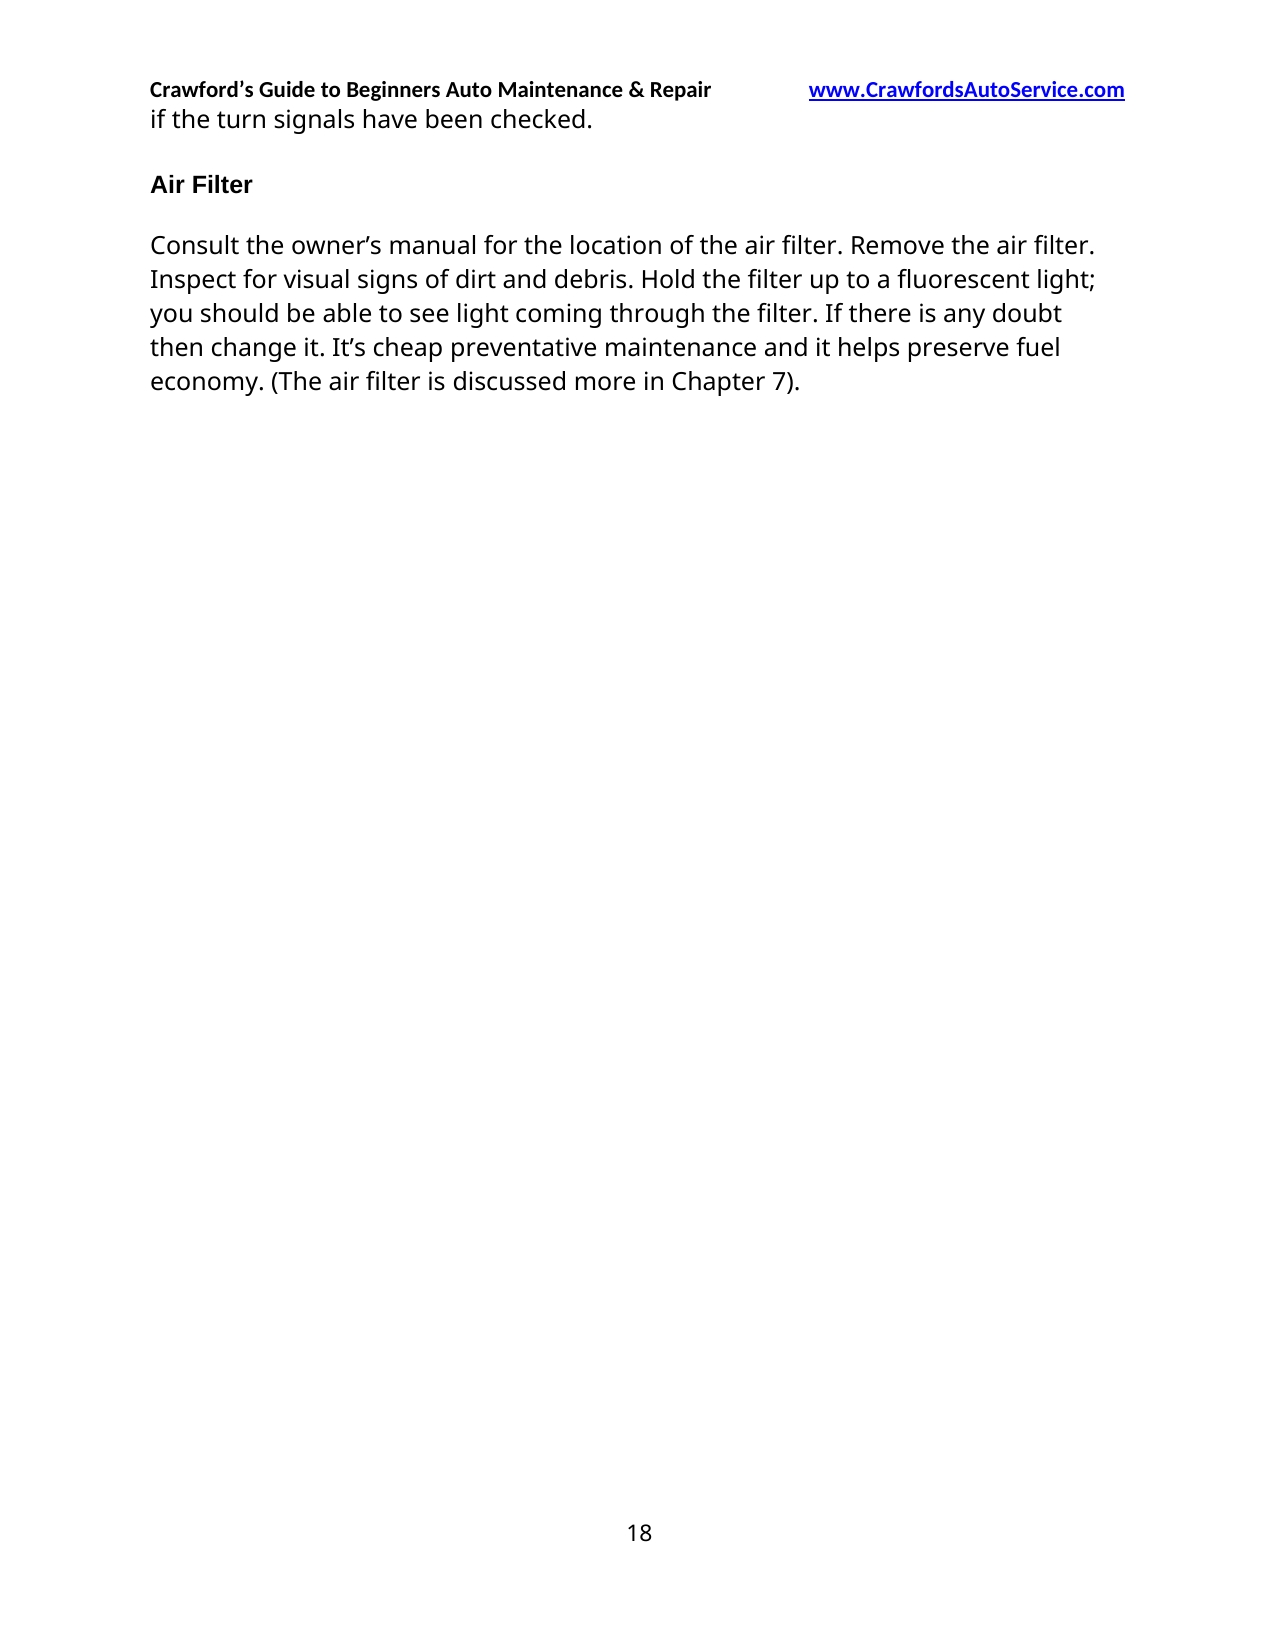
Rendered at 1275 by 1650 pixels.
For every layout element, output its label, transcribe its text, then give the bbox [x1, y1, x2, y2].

subtitle Air Filter [150, 170, 1135, 199]
text Consult the owner’s manual for the location of the air filter. Remove the air filter. Inspect for visual signs of dirt and debris. Hold the filter up to a fluorescent light; you should be able to see light coming through the filter. If there is any doubt then change it. It’s cheap preventative maintenance and it helps preserve fuel economy. (The air filter is discussed more in Chapter 7). [150, 228, 1121, 398]
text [150, 102, 1125, 136]
